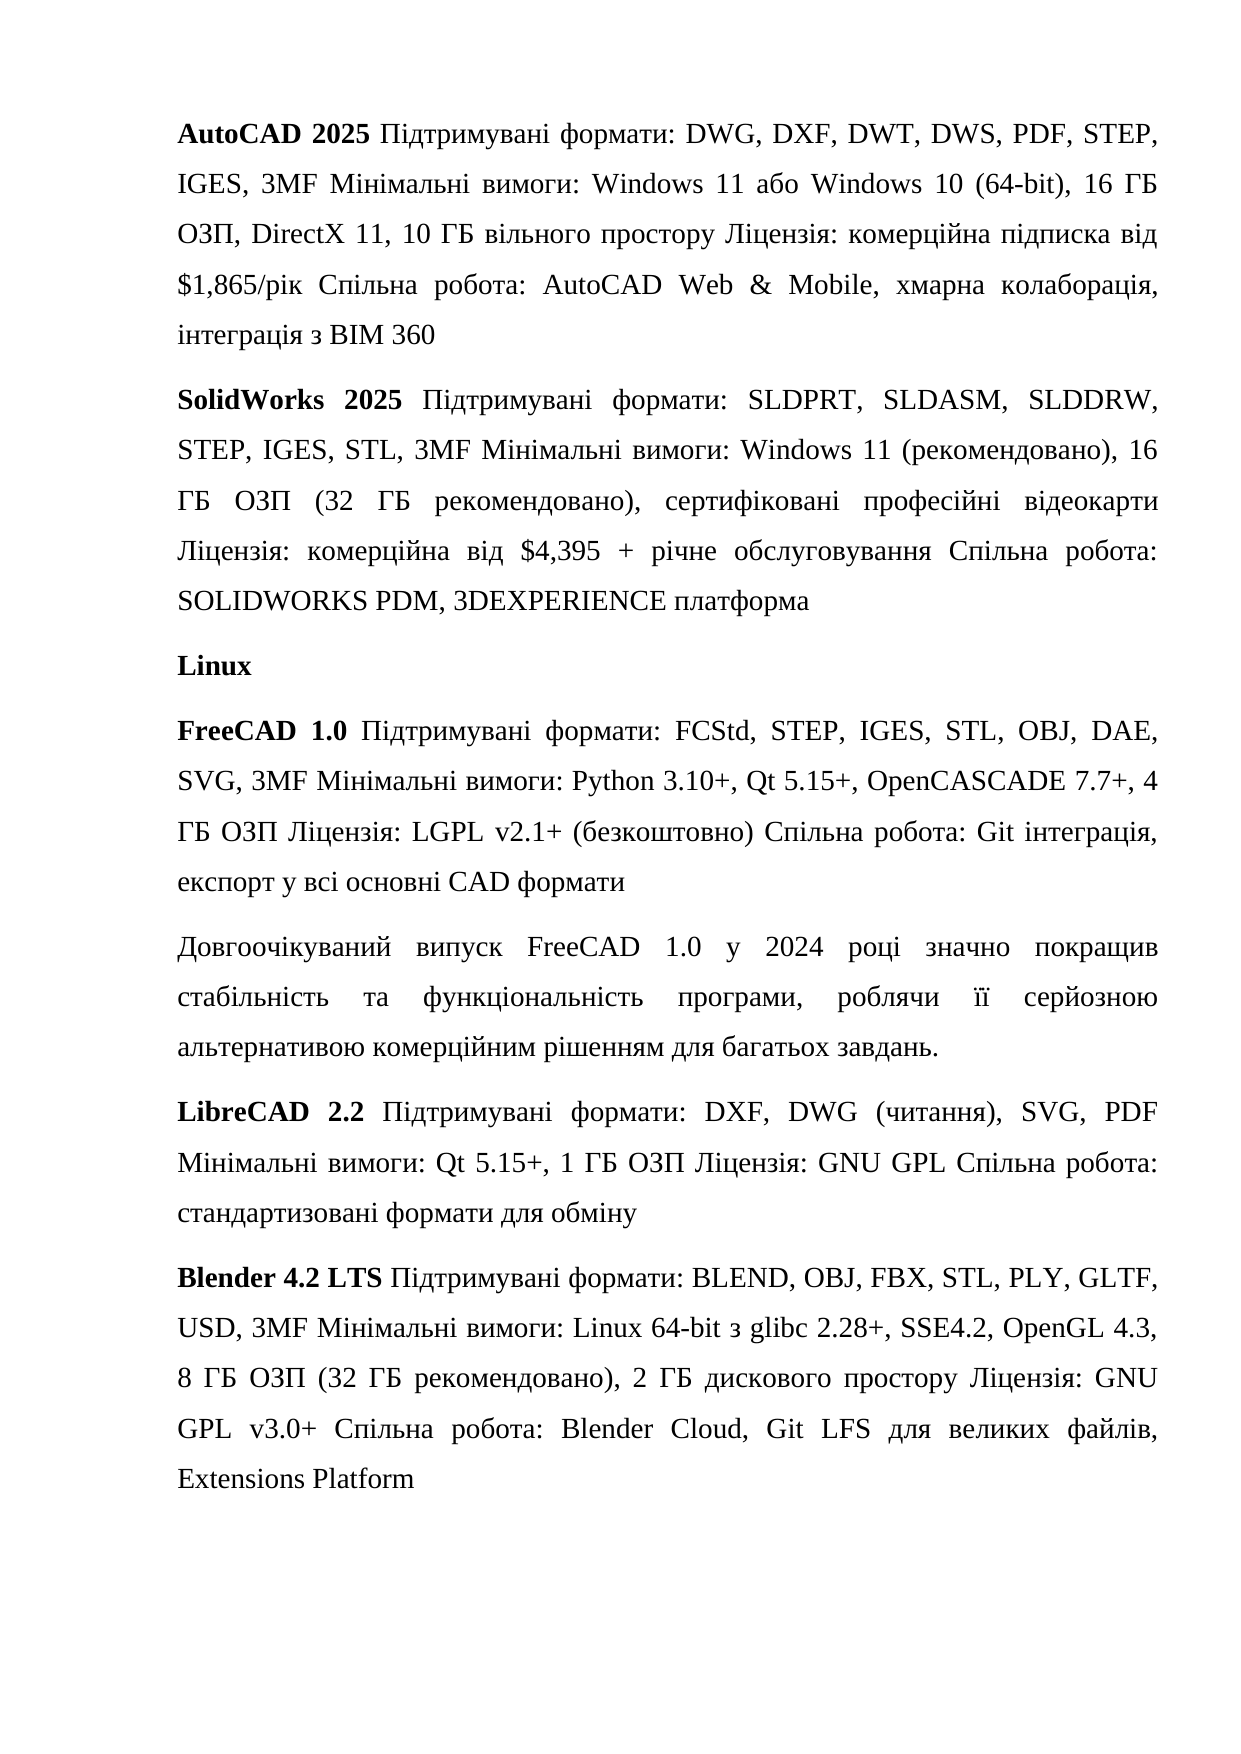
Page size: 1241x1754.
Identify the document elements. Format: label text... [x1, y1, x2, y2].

text LibreCAD 2.2 Підтримувані формати: DXF, DWG (читання), SVG, PDF Мінімальні вимоги: Qt 5.15+, 1 ГБ ОЗП Ліцензія: GNU GPL Спільна робота: стандартизовані формати для обміну [177, 1094, 1159, 1228]
text AutoCAD 2025 Підтримувані формати: DWG, DXF, DWT, DWS, PDF, STEP, IGES, 3MF Мінімальні вимоги: Windows 11 або Windows 10 (64-bit), 16 ГБ ОЗП, DirectX 11, 10 ГБ вільного простору Ліцензія: комерційна підписка від $1,865/рік Спільна робота: AutoCAD Web & Mobile, хмарна колаборація, інтеграція з BIM 360 [177, 116, 1159, 351]
text FreeCAD 1.0 Підтримувані формати: FCStd, STEP, IGES, STL, OBJ, DAE, SVG, 3MF Мінімальні вимоги: Python 3.10+, Qt 5.15+, OpenCASCADE 7.7+, 4 ГБ ОЗП Ліцензія: LGPL v2.1+ (безкоштовно) Спільна робота: Git інтеграція, експорт у всі основні CAD формати [177, 713, 1159, 897]
text Blender 4.2 LTS Підтримувані формати: BLEND, OBJ, FBX, STL, PLY, GLTF, USD, 3MF Мінімальні вимоги: Linux 64-bit з glibc 2.28+, SSE4.2, OpenGL 4.3, 8 ГБ ОЗП (32 ГБ рекомендовано), 2 ГБ дискового простору Ліцензія: GNU GPL v3.0+ Спільна робота: Blender Cloud, Git LFS для великих файлів, Extensions Platform [177, 1260, 1159, 1495]
text Довгоочікуваний випуск FreeCAD 1.0 у 2024 році значно покращив стабільність та функціональність програми, роблячи її серйозною альтернативою комерційним рішенням для багатьох завдань. [177, 929, 1159, 1063]
text SolidWorks 2025 Підтримувані формати: SLDPRT, SLDASM, SLDDRW, STEP, IGES, STL, 3MF Мінімальні вимоги: Windows 11 (рекомендовано), 16 ГБ ОЗП (32 ГБ рекомендовано), сертифіковані професійні відеокарти Ліцензія: комерційна від $4,395 + річне обслуговування Спільна робота: SOLIDWORKS PDM, 3DEXPERIENCE платформа [177, 382, 1159, 617]
text Linux [177, 648, 1159, 682]
